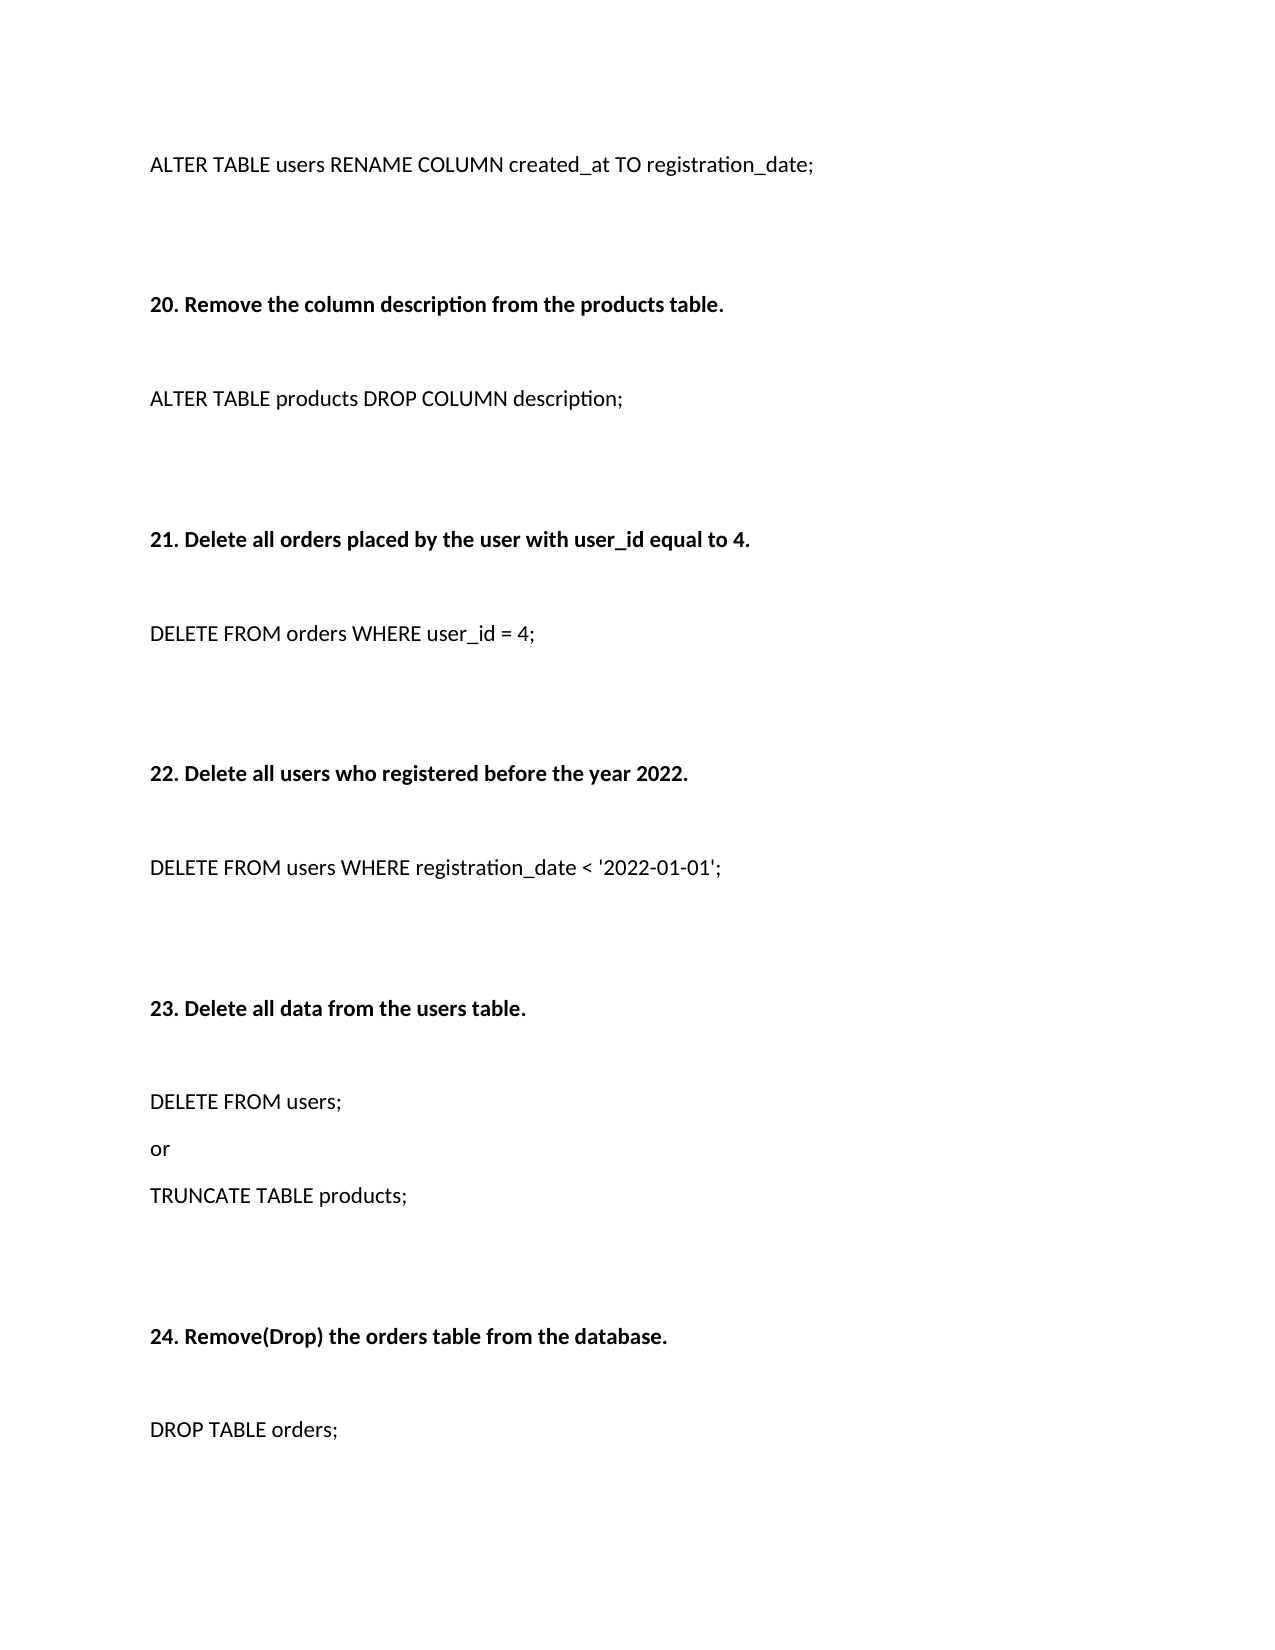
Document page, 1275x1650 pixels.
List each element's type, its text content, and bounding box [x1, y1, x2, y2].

text DROP TABLE orders; [150, 1416, 1125, 1444]
text or [150, 1134, 1125, 1162]
text DELETE FROM users WHERE registration_date < '2022-01-01'; [150, 853, 1125, 881]
text DELETE FROM users; [150, 1087, 1125, 1116]
text ALTER TABLE users RENAME COLUMN created_at TO registration_date; [150, 150, 1125, 178]
text 20. Remove the column description from the products table. [150, 291, 1125, 319]
text 22. Delete all users who registered before the year 2022. [150, 759, 1125, 787]
text ALTER TABLE products DROP COLUMN description; [150, 384, 1125, 412]
text DELETE FROM orders WHERE user_id = 4; [150, 619, 1125, 647]
text 24. Remove(Drop) the orders table from the database. [150, 1322, 1125, 1350]
text TRUNCATE TABLE products; [150, 1181, 1125, 1209]
text 21. Delete all orders placed by the user with user_id equal to 4. [150, 525, 1125, 553]
text 23. Delete all data from the users table. [150, 994, 1125, 1022]
